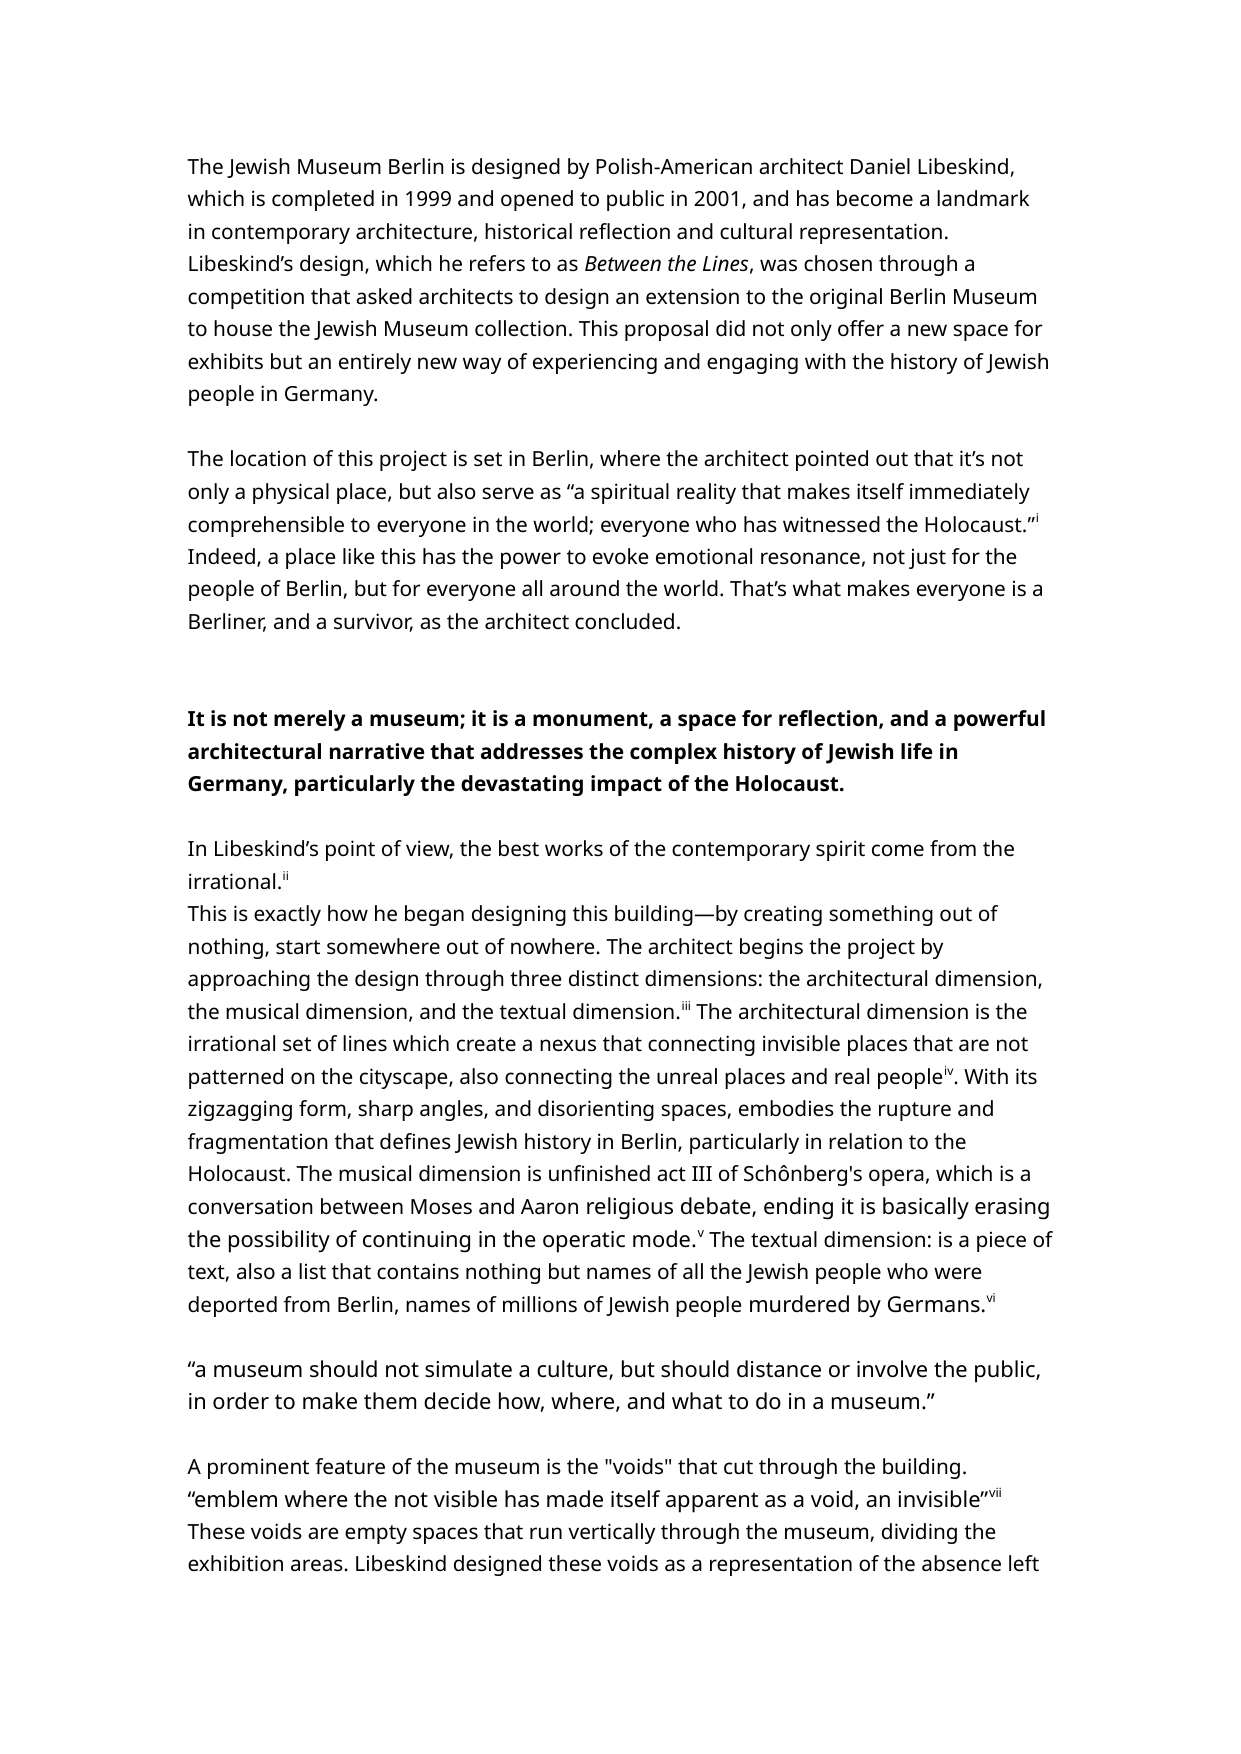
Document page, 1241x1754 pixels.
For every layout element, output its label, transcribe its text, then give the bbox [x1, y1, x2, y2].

text In Libeskind’s point of view, the best works of the contemporary spirit come from the irrational. [187, 832, 1053, 897]
text The Jewish Museum Berlin is designed by Polish-American architect Daniel Libeskind, which is completed in 1999 and opened to public in 2001, and has become a landmark in contemporary architecture, historical reflection and cultural representation. Libeskind’s design, which he refers to as Between the Lines, was chosen through a competition that asked architects to design an extension to the original Berlin Museum to house the Jewish Museum collection. This proposal did not only offer a new space for exhibits but an entirely new way of experiencing and engaging with the history of Jewish people in Germany. [187, 150, 1053, 410]
text It is not merely a museum; it is a monument, a space for reflection, and a powerful architectural narrative that addresses the complex history of Jewish life in Germany, particularly the devastating impact of the Holocaust. [187, 702, 1053, 800]
text This is exactly how he began designing this building—by creating something out of nothing, start somewhere out of nowhere. The architect begins the project by approaching the design through three distinct dimensions: the architectural dimension, the musical dimension, and the textual dimension. The architectural dimension is the irrational set of lines which create a nexus that connecting invisible places that are not patterned on the cityscape, also connecting the unreal places and real people. With its zigzagging form, sharp angles, and disorienting spaces, embodies the rupture and fragmentation that defines Jewish history in Berlin, particularly in relation to the Holocaust. The musical dimension is unfinished act III of Schônberg's opera, which is a conversation between Moses and Aaron religious debate, ending it is basically erasing the possibility of continuing in the operatic mode. The textual dimension: is a piece of text, also a list that contains nothing but names of all the Jewish people who were deported from Berlin, names of millions of Jewish people murdered by Germans. [187, 897, 1053, 1320]
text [187, 1515, 1053, 1580]
text A prominent feature of the museum is the "voids" that cut through the building. [187, 1450, 1053, 1482]
text The location of this project is set in Berlin, where the architect pointed out that it’s not only a physical place, but also serve as “a spiritual reality that makes itself immediately comprehensible to everyone in the world; everyone who has witnessed the Holocaust.” Indeed, a place like this has the power to evoke emotional resonance, not just for the people of Berlin, but for everyone all around the world. That’s what makes everyone is a Berliner, and a survivor, as the architect concluded. [187, 442, 1053, 637]
text “a museum should not simulate a culture, but should distance or involve the public, in order to make them decide how, where, and what to do in a museum.” [187, 1352, 1053, 1417]
text “emblem where the not visible has made itself apparent as a void, an invisible” [187, 1482, 1053, 1515]
